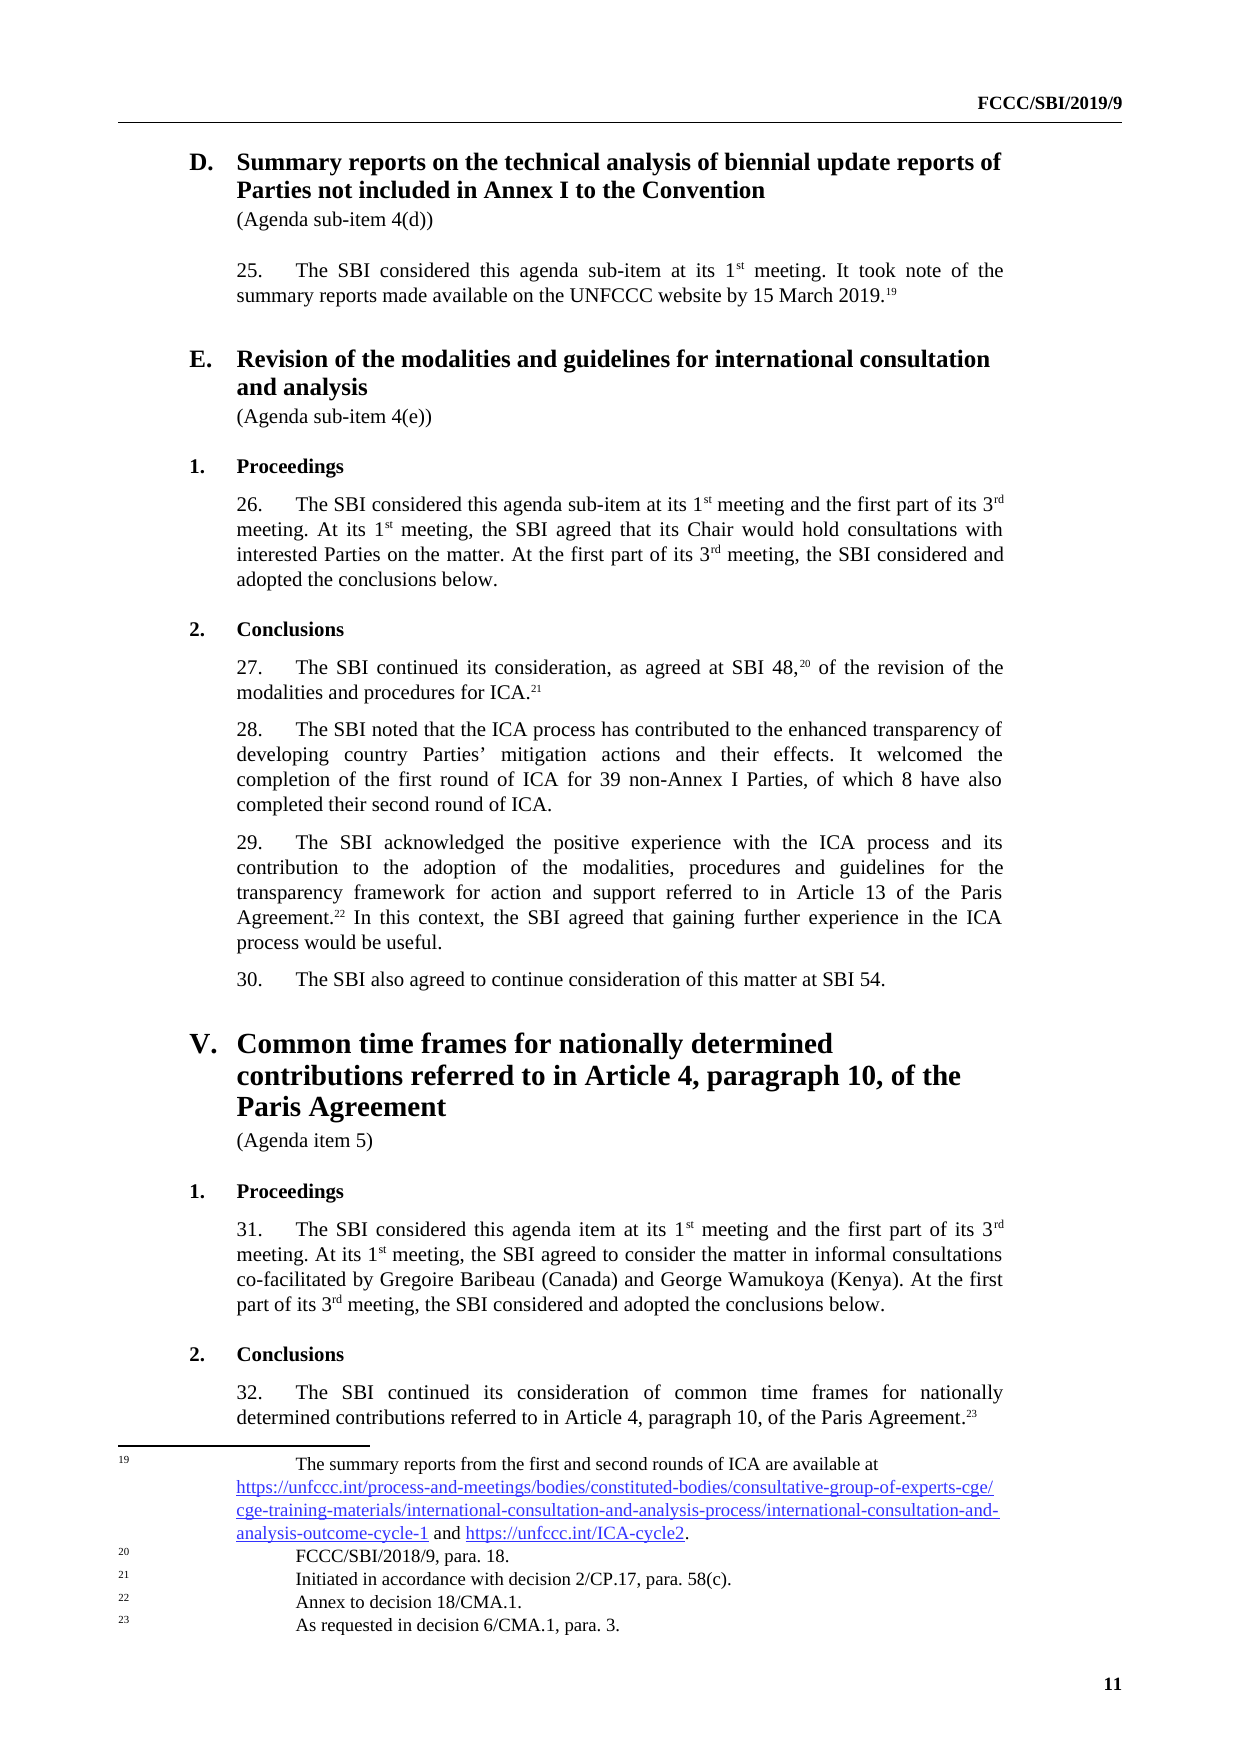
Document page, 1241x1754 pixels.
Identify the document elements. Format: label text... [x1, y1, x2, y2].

text 27. The SBI continued its consideration, as agreed at SBI 48, of the revision of the modalities and procedures for ICA. [236, 654, 1004, 704]
text D. Summary reports on the technical analysis of biennial update reports of Parties not included in Annex I to the Convention (Agenda sub-item 4(d)) [189, 148, 1004, 232]
text 28. The SBI noted that the ICA process has contributed to the enhanced transparency of developing country Parties’ mitigation actions and their effects. It welcomed the completion of the first round of ICA for 39 non-Annex I Parties, of which 8 have also completed their second round of ICA. [236, 716, 1004, 816]
text 32. The SBI continued its consideration of common time frames for nationally determined contributions referred to in Article 4, paragraph 10, of the Paris Agreement. [236, 1379, 1004, 1429]
text 2. Conclusions [189, 1341, 1004, 1366]
text 29. The SBI acknowledged the positive experience with the ICA process and its contribution to the adoption of the modalities, procedures and guidelines for the transparency framework for action and support referred to in Article 13 of the Paris Agreement. In this context, the SBI agreed that gaining further experience in the ICA process would be useful. [236, 829, 1004, 954]
text 2. Conclusions [189, 616, 1004, 641]
text 31. The SBI considered this agenda item at its 1st meeting and the first part of its 3rd meeting. At its 1st meeting, the SBI agreed to consider the matter in informal consultations co-facilitated by Gregoire Baribeau (Canada) and George Wamukoya (Kenya). At the first part of its 3rd meeting, the SBI considered and adopted the conclusions below. [236, 1216, 1004, 1316]
text V. Common time frames for nationally determined contributions referred to in Article 4, paragraph 10, of the Paris Agreement (Agenda item 5) [189, 1029, 1004, 1154]
text 30. The SBI also agreed to continue consideration of this matter at SBI 54. [236, 966, 1004, 991]
text 25. The SBI considered this agenda sub-item at its 1st meeting. It took note of the summary reports made available on the UNFCCC website by 15 March 2019. [236, 257, 1004, 307]
text 1. Proceedings [189, 1179, 1004, 1204]
text 1. Proceedings [189, 454, 1004, 479]
text E. Revision of the modalities and guidelines for international consultation and analysis (Agenda sub-item 4(e)) [189, 344, 1004, 429]
text 26. The SBI considered this agenda sub-item at its 1st meeting and the first part of its 3rd meeting. At its 1st meeting, the SBI agreed that its Chair would hold consultations with interested Parties on the matter. At the first part of its 3rd meeting, the SBI considered and adopted the conclusions below. [236, 491, 1004, 591]
